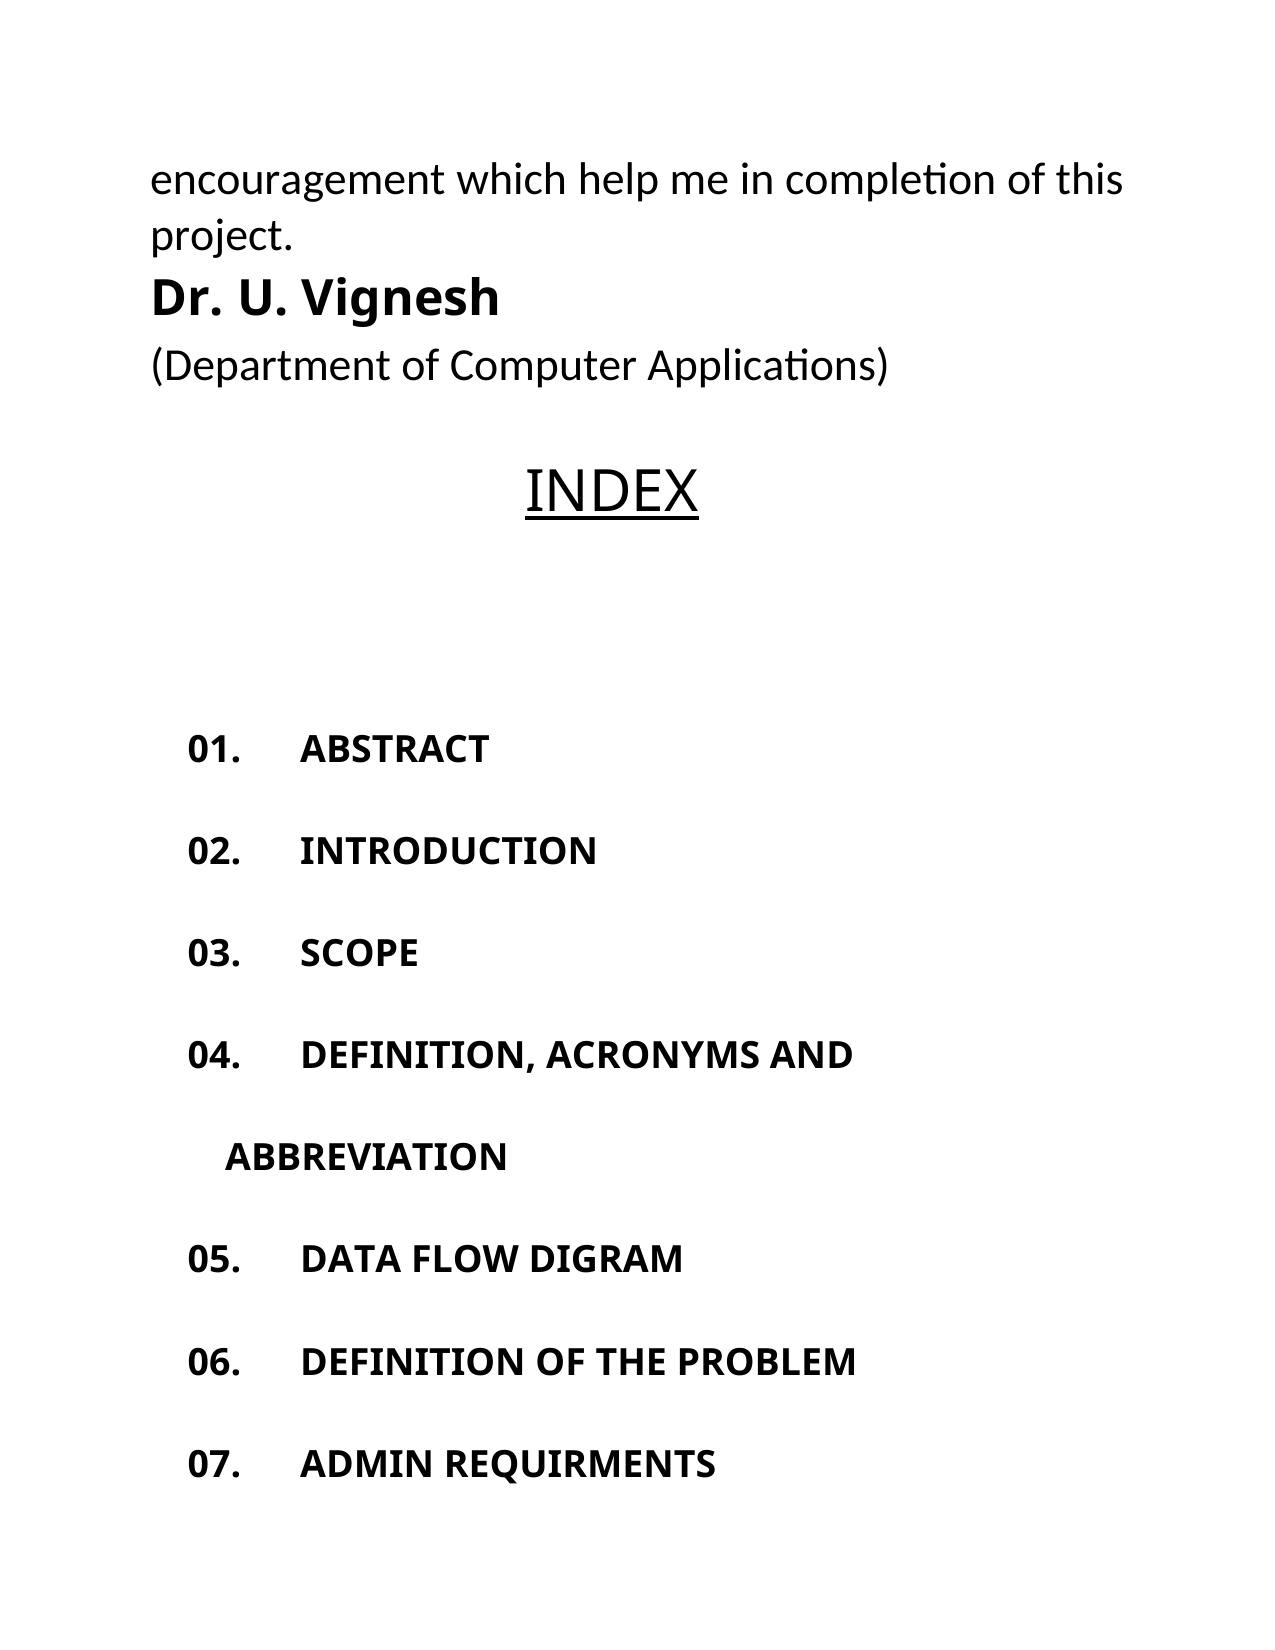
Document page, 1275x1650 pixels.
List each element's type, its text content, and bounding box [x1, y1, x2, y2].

text Dr. U. Vignesh [150, 262, 1125, 330]
list ABSTRACT [187, 722, 1125, 773]
text INDEX [450, 449, 1118, 528]
list ADMIN REQUIRMENTS [187, 1437, 1125, 1488]
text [150, 150, 1125, 262]
text (Department of Computer Applications) [150, 335, 1125, 391]
list INTRODUCTION [187, 824, 1125, 875]
list DEFINITION, ACRONYMS AND ABBREVIATION [187, 1028, 1125, 1182]
list DEFINITION OF THE PROBLEM [187, 1335, 1125, 1386]
list SCOPE [187, 926, 1125, 977]
list DATA FLOW DIGRAM [187, 1233, 1125, 1284]
